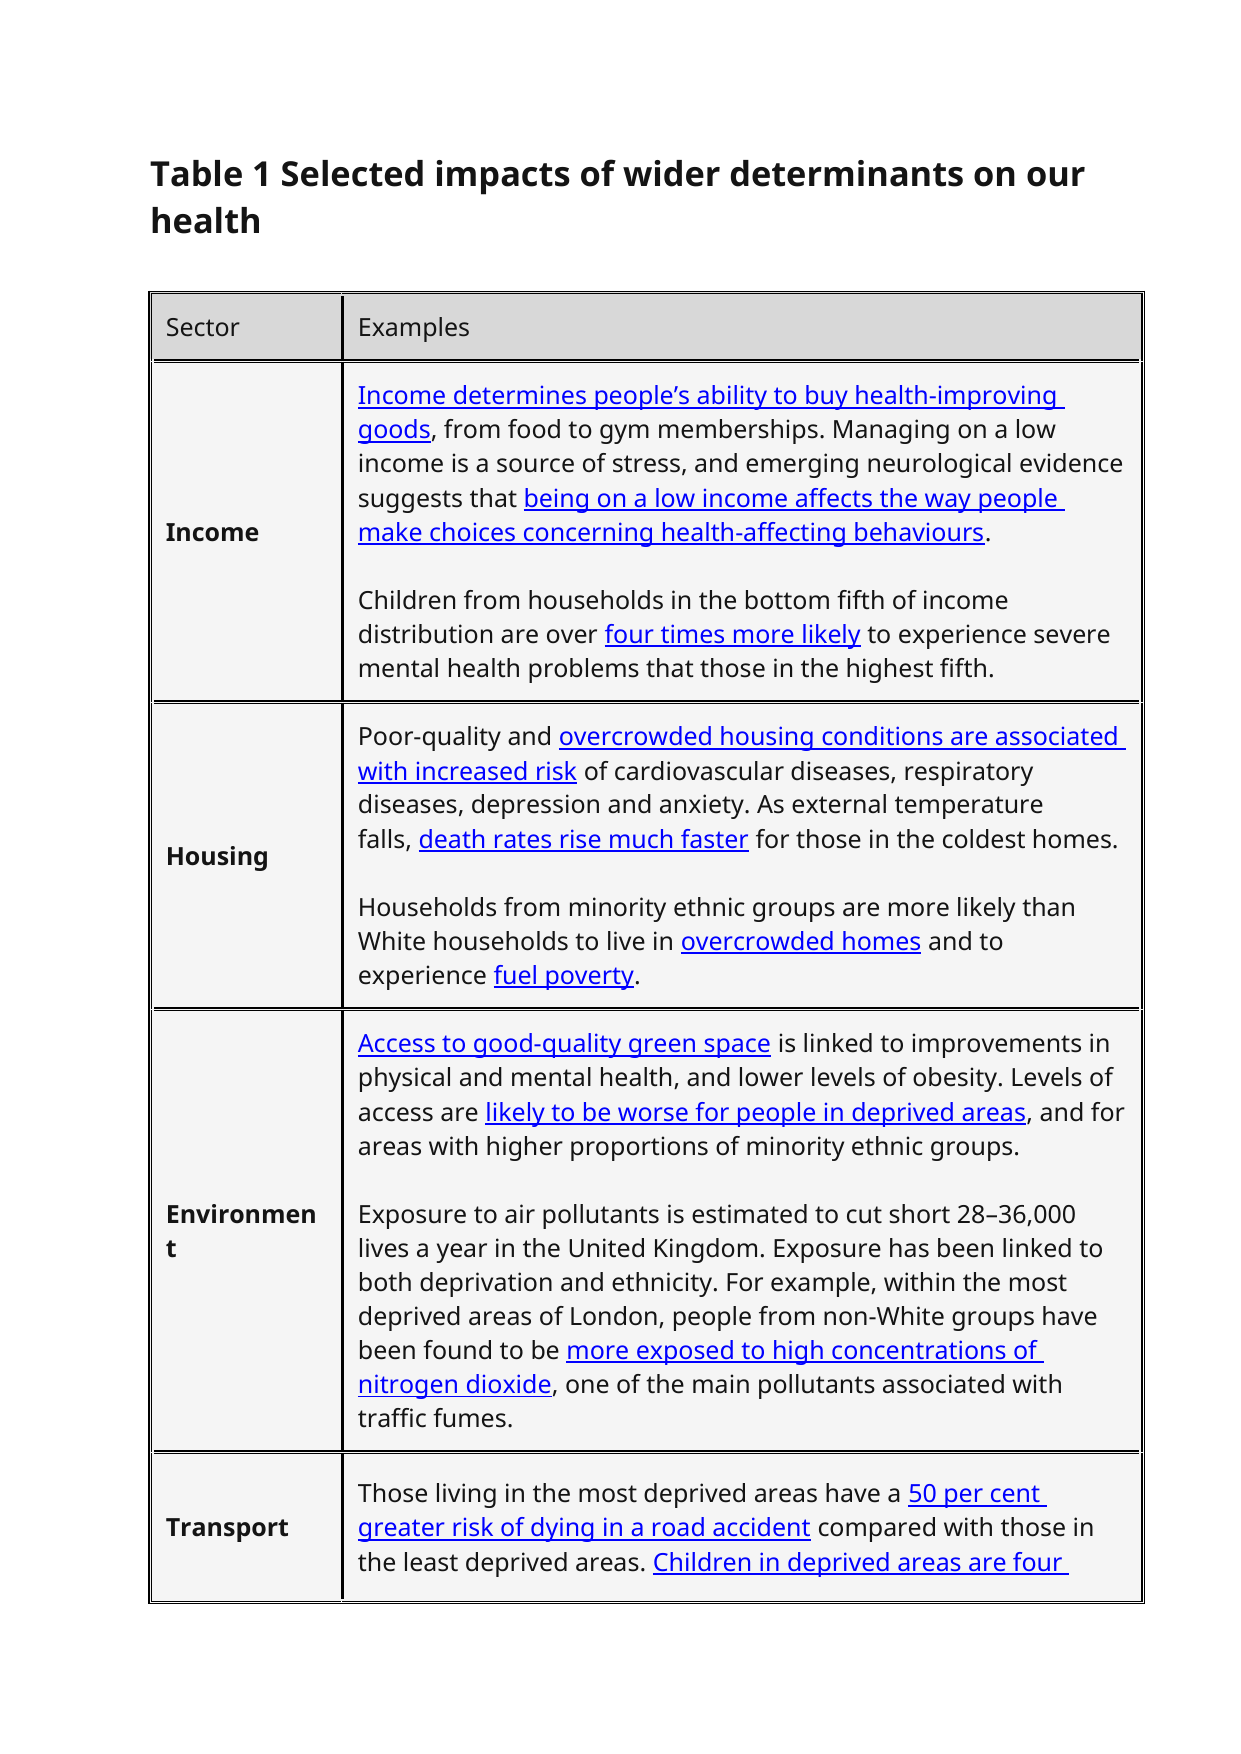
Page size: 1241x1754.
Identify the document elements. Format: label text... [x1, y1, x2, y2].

table_cell Income determines people’s ability to buy health-improving goods, from food to gym memberships. Managing on a low income is a source of stress, and emerging neurological evidence suggests that being on a low income affects the way people make choices concerning health-affecting behaviours. Children from households in the bottom fifth of income distribution are over four times more likely to experience severe mental health problems that those in the highest fifth. [344, 359, 1142, 700]
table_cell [342, 1450, 1142, 1601]
text Table 1 Selected impacts of wider determinants on our health [150, 150, 1090, 244]
table_header Sector [150, 292, 342, 359]
table_cell Access to good-quality green space is linked to improvements in physical and mental health, and lower levels of obesity. Levels of access are likely to be worse for people in deprived areas, and for areas with higher proportions of minority ethnic groups. Exposure to air pollutants is estimated to cut short 28–36,000 lives a year in the United Kingdom. Exposure has been linked to both deprivation and ethnicity. For example, within the most deprived areas of London, people from non-White groups have been found to be more exposed to high concentrations of nitrogen dioxide, one of the main pollutants associated with traffic fumes. [344, 1007, 1142, 1450]
table_cell Poor-quality and overcrowded housing conditions are associated with increased risk of cardiovascular diseases, respiratory diseases, depression and anxiety. As external temperature falls, death rates rise much faster for those in the coldest homes. Households from minority ethnic groups are more likely than White households to live in overcrowded homes and to experience fuel poverty. [344, 700, 1142, 1007]
table_cell Transport [152, 1450, 342, 1601]
table_cell Environment [152, 1007, 341, 1450]
table_header Examples [342, 294, 1141, 359]
table_cell Income [152, 359, 341, 700]
table_cell Housing [152, 700, 341, 1007]
